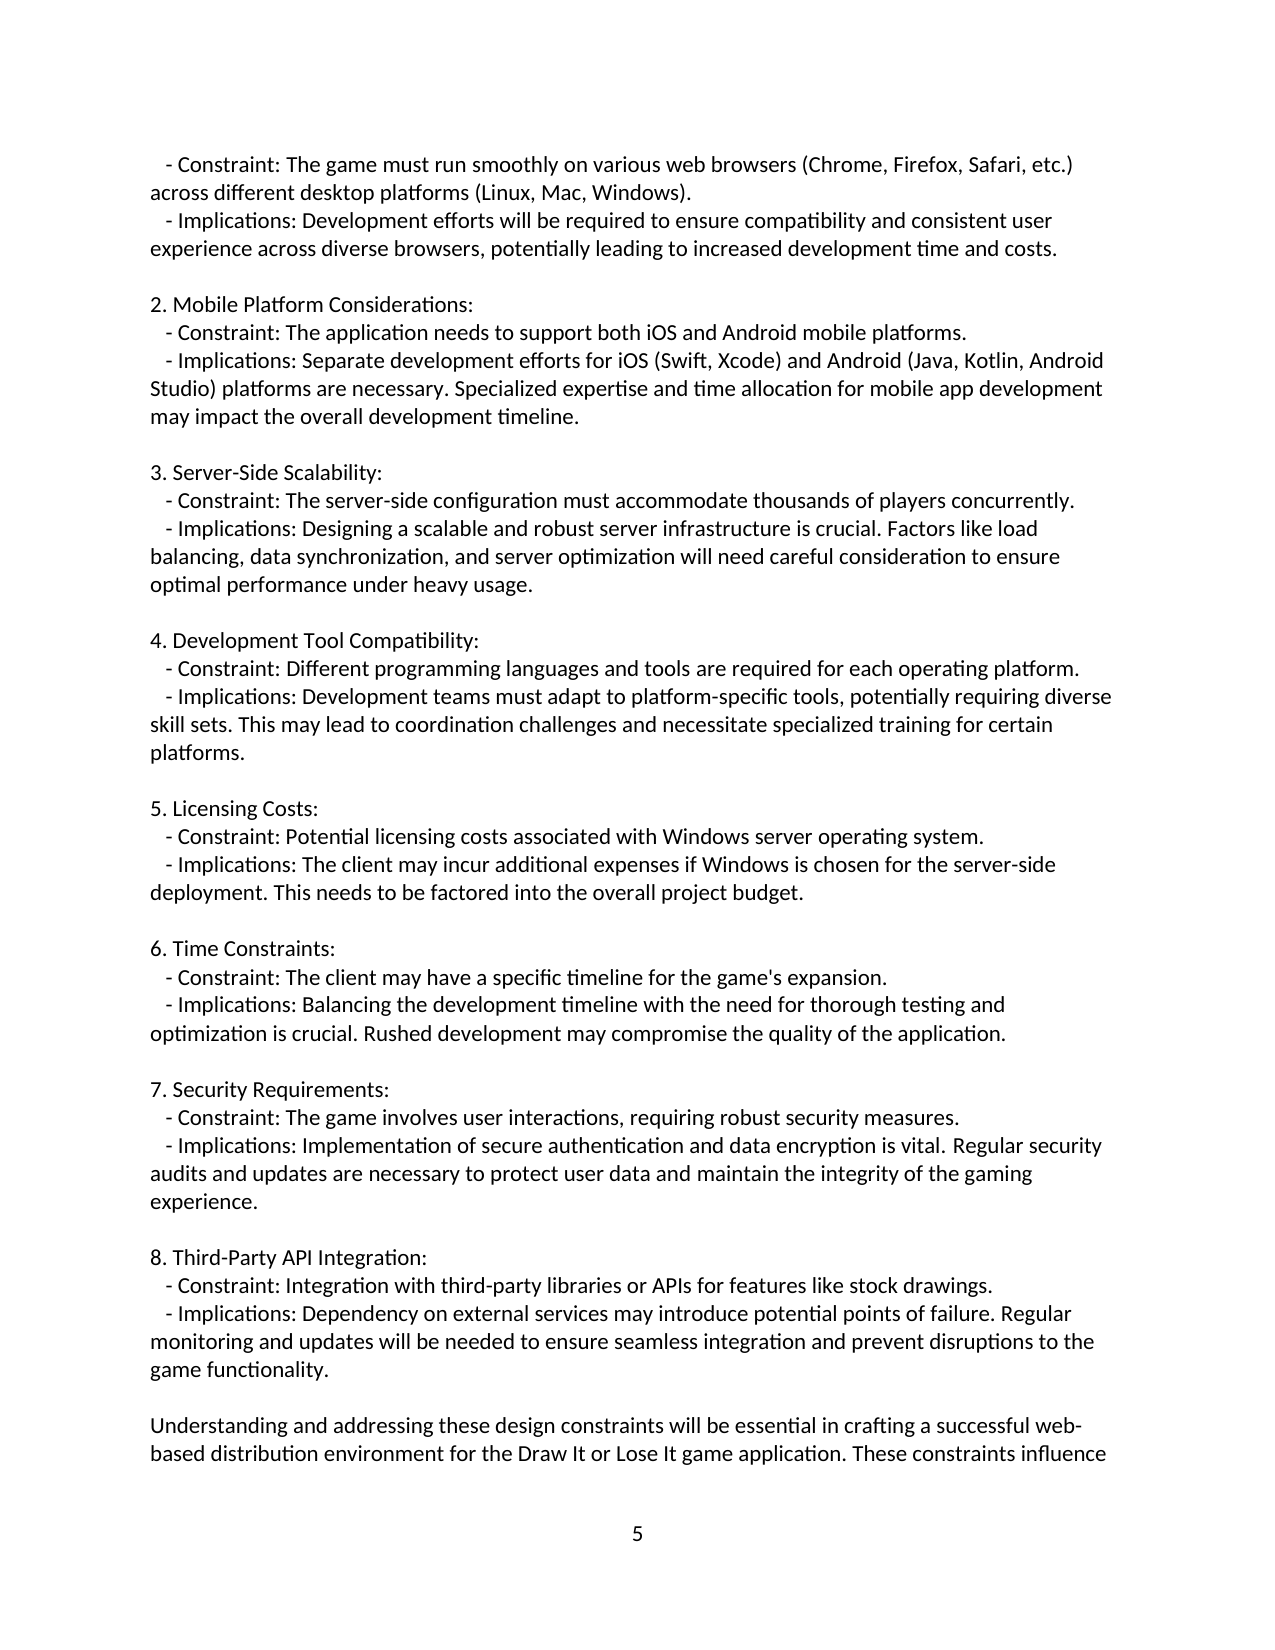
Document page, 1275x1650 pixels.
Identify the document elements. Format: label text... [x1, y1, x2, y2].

text 4. Development Tool Compatibility: [150, 626, 1125, 654]
text - Implications: Dependency on external services may introduce potential points of failure. Regular monitoring and updates will be needed to ensure seamless integration and prevent disruptions to the game functionality. [150, 1299, 1125, 1383]
text - Implications: Implementation of secure authentication and data encryption is vital. necessary to protect user data and maintain the integrity of the gaming experience. [150, 1131, 1125, 1215]
text - Implications: Development teams must adapt to platform-specific tools, potentially requiring diverse skill sets. This may lead to coordination challenges and necessitate specialized training for certain platforms. [150, 682, 1125, 766]
text - Constraint: The client may have a specific timeline for the game's expansion. [150, 963, 1125, 991]
text - Implications: Development efforts will be required to ensure compatibility and consistent user experience across diverse browsers, potentially leading to increased development time and costs. [150, 206, 1125, 262]
text 2. Mobile Platform Considerations: [150, 290, 1125, 318]
text - Implications: Separate development efforts for iOS (Swift, Xcode) and Android (Java, Kotlin, Android Studio) platforms are necessary. Specialized expertise and time allocation for mobile app development may impact the overall development timeline. [150, 346, 1125, 430]
text - Constraint: The game involves user interactions, requiring robust security measures. [150, 1103, 1125, 1131]
text - Constraint: The application needs to support both iOS and Android mobile platforms. [150, 318, 1125, 346]
text 6. Time Constraints: [150, 934, 1125, 963]
text - Implications: The client may incur additional expenses if Windows is chosen for the server-side deployment. This needs to be factored into the overall project budget. [150, 851, 1125, 907]
text 3. Server-Side Scalability: [150, 458, 1125, 486]
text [150, 1411, 1125, 1467]
text - Constraint: Potential licensing costs associated with Windows server operating system. [150, 822, 1125, 851]
text 7. Security Requirements: [150, 1075, 1125, 1103]
text - Constraint: are required for each operating platform. [150, 654, 1125, 682]
text - Constraint: The server-side configuration must accommodate thousands of players concurrently. [150, 486, 1125, 514]
text 8. Third-Party API Integration: [150, 1243, 1125, 1271]
text - Constraint: The game must run smoothly on various web browsers (Chrome, Firefox, Safari, etc.) across different desktop platforms (Linux, Mac, Windows). [150, 150, 1125, 206]
text - Implications: Designing a scalable and robust server infrastructure is crucial. Factors like load balancing, data synchronization, and server optimization will need careful consideration to ensure optimal performance under heavy usage. [150, 514, 1125, 598]
text 5. Licensing Costs: [150, 794, 1125, 822]
text - Constraint: Integration with third-party libraries or APIs for features like stock drawings. [150, 1271, 1125, 1299]
text - Implications: Balancing the development timeline with the need for thorough testing and optimization is crucial. Rushed development may compromise the quality of the application. [150, 991, 1125, 1047]
